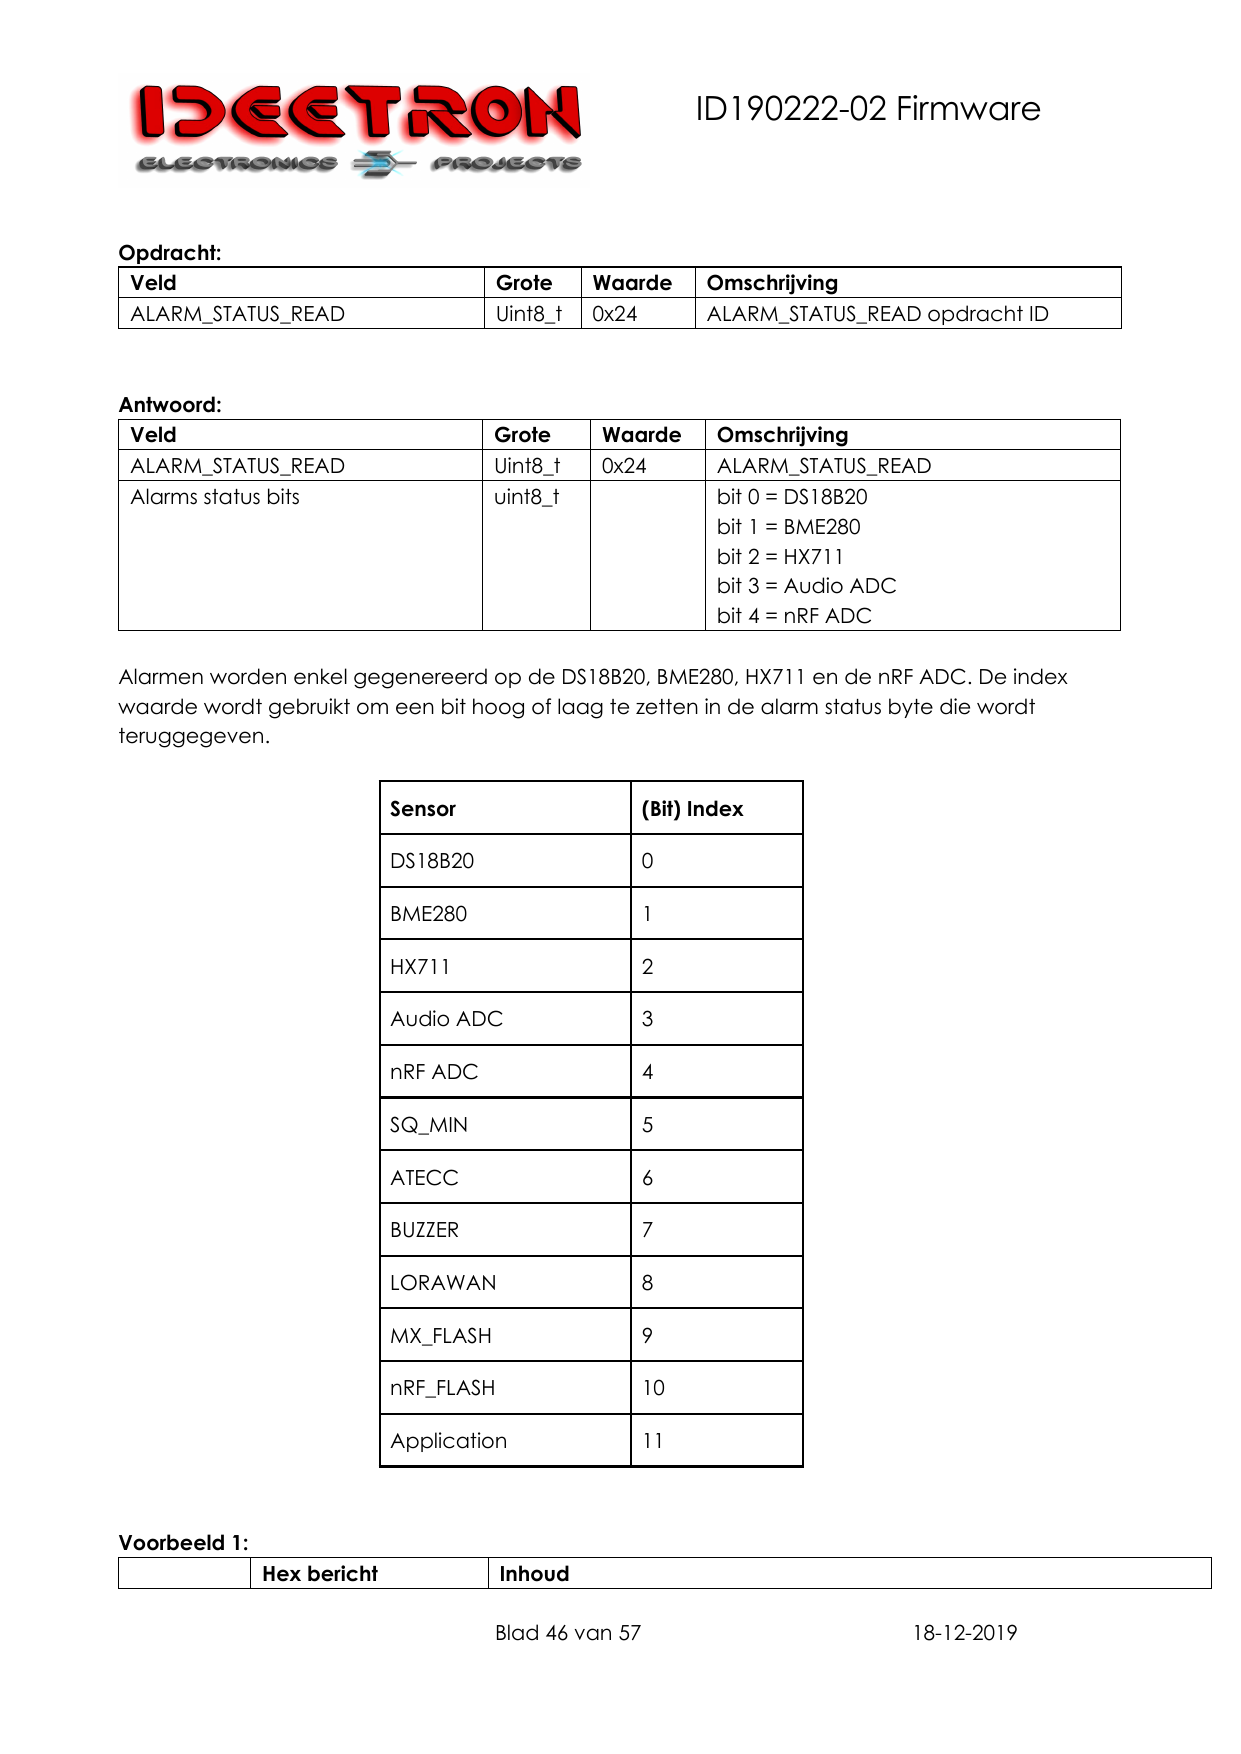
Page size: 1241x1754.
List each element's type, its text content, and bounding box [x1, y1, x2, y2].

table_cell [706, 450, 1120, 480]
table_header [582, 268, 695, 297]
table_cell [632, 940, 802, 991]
text Alarmen worden enkel gegenereerd op de DS18B20, BME280, HX711 en de nRF ADC. De index waarde wordt gebruikt om een bit hoog of laag te zetten in de alarm status byte die wordt teruggegeven. [118, 661, 1122, 750]
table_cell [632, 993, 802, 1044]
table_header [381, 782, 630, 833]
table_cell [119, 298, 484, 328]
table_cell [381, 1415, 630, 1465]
text Antwoord: [118, 389, 1122, 418]
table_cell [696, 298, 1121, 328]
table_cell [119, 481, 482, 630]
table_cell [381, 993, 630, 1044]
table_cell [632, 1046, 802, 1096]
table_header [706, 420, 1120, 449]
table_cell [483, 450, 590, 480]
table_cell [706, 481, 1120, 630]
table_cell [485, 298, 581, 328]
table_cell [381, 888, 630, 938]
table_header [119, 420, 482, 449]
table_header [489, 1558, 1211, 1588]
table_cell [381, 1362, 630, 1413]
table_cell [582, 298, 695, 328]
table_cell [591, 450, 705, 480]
text Voorbeeld 1: [118, 1527, 1122, 1557]
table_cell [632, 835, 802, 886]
picture [118, 73, 590, 188]
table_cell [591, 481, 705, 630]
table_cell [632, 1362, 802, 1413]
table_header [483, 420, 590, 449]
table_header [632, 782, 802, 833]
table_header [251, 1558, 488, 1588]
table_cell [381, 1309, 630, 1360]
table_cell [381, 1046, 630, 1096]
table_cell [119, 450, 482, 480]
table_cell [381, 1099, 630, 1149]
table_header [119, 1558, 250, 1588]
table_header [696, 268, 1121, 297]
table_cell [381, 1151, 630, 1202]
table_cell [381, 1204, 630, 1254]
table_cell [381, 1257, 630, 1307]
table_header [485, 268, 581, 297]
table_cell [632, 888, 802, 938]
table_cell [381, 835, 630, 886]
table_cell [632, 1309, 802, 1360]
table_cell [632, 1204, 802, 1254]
text Opdracht: [118, 237, 1122, 266]
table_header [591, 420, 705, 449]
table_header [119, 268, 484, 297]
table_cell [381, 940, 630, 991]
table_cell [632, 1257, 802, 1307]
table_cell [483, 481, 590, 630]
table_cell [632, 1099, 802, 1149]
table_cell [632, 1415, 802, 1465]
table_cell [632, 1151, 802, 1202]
